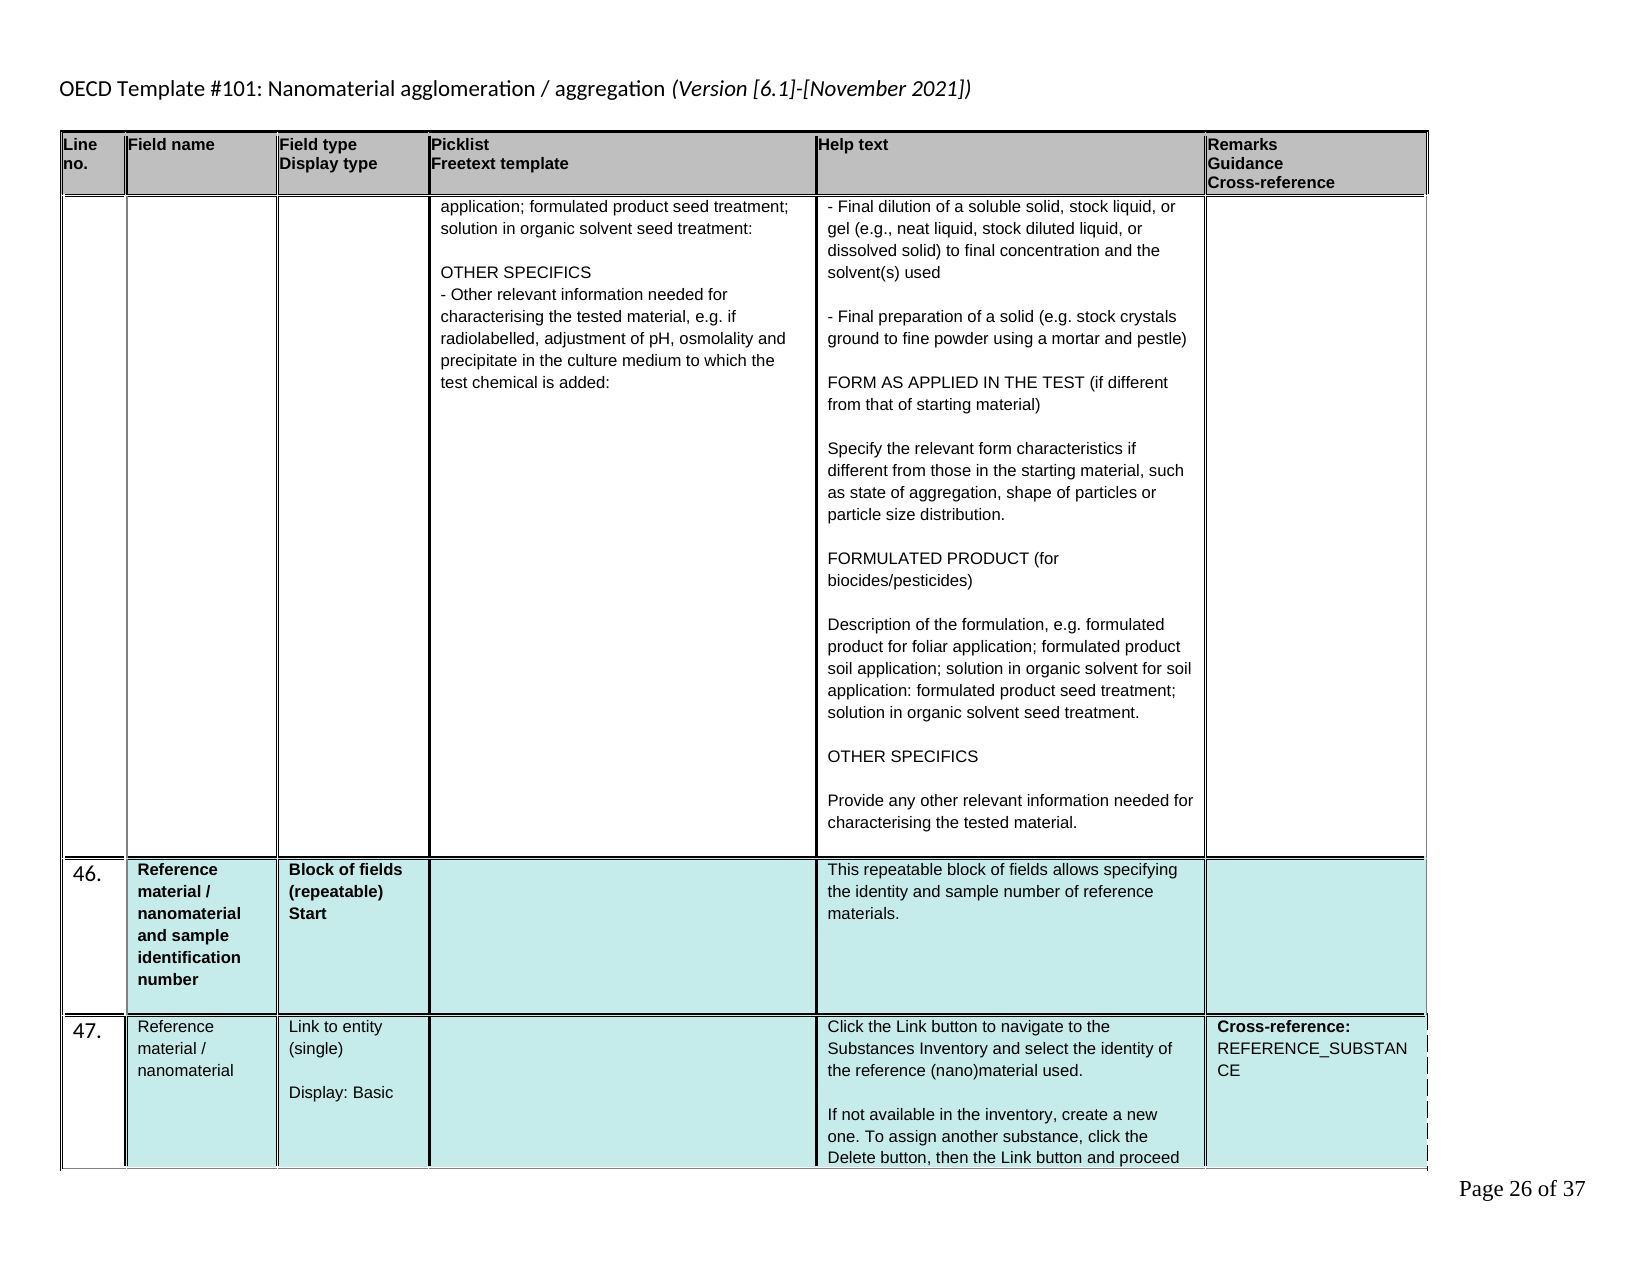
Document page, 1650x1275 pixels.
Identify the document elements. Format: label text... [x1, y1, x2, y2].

table_cell Cross-reference: REFERENCE_SUBSTANCE [1206, 1013, 1427, 1167]
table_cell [279, 197, 428, 856]
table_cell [818, 197, 1204, 856]
table_cell [1207, 856, 1426, 1013]
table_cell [431, 197, 815, 856]
table_header Field name [126, 133, 277, 194]
table_cell Block of fields (repeatable) Start [279, 860, 428, 1013]
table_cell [816, 1017, 1206, 1167]
table_cell This repeatable block of fields allows specifying the identity and sample number of reference materials. [818, 860, 1204, 1013]
table_cell Link to entity (single) Display: Basic [278, 1017, 429, 1167]
table_cell Reference material / nanomaterial and sample identification number [128, 860, 276, 1013]
table_cell [63, 1013, 126, 1167]
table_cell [128, 197, 276, 856]
table_cell [429, 1017, 816, 1167]
table_header Line no. [63, 132, 126, 194]
table_cell Reference material / nanomaterial [126, 1017, 277, 1167]
table_header Picklist Freetext template [429, 133, 816, 194]
table_header Field type Display type [278, 132, 429, 194]
table_cell [431, 860, 815, 1013]
table_header Help text [816, 133, 1206, 194]
table_header Remarks Guidance Cross-reference [1206, 133, 1426, 194]
table_cell [61, 194, 126, 856]
table_cell [63, 856, 124, 1013]
table_cell [1206, 194, 1427, 856]
